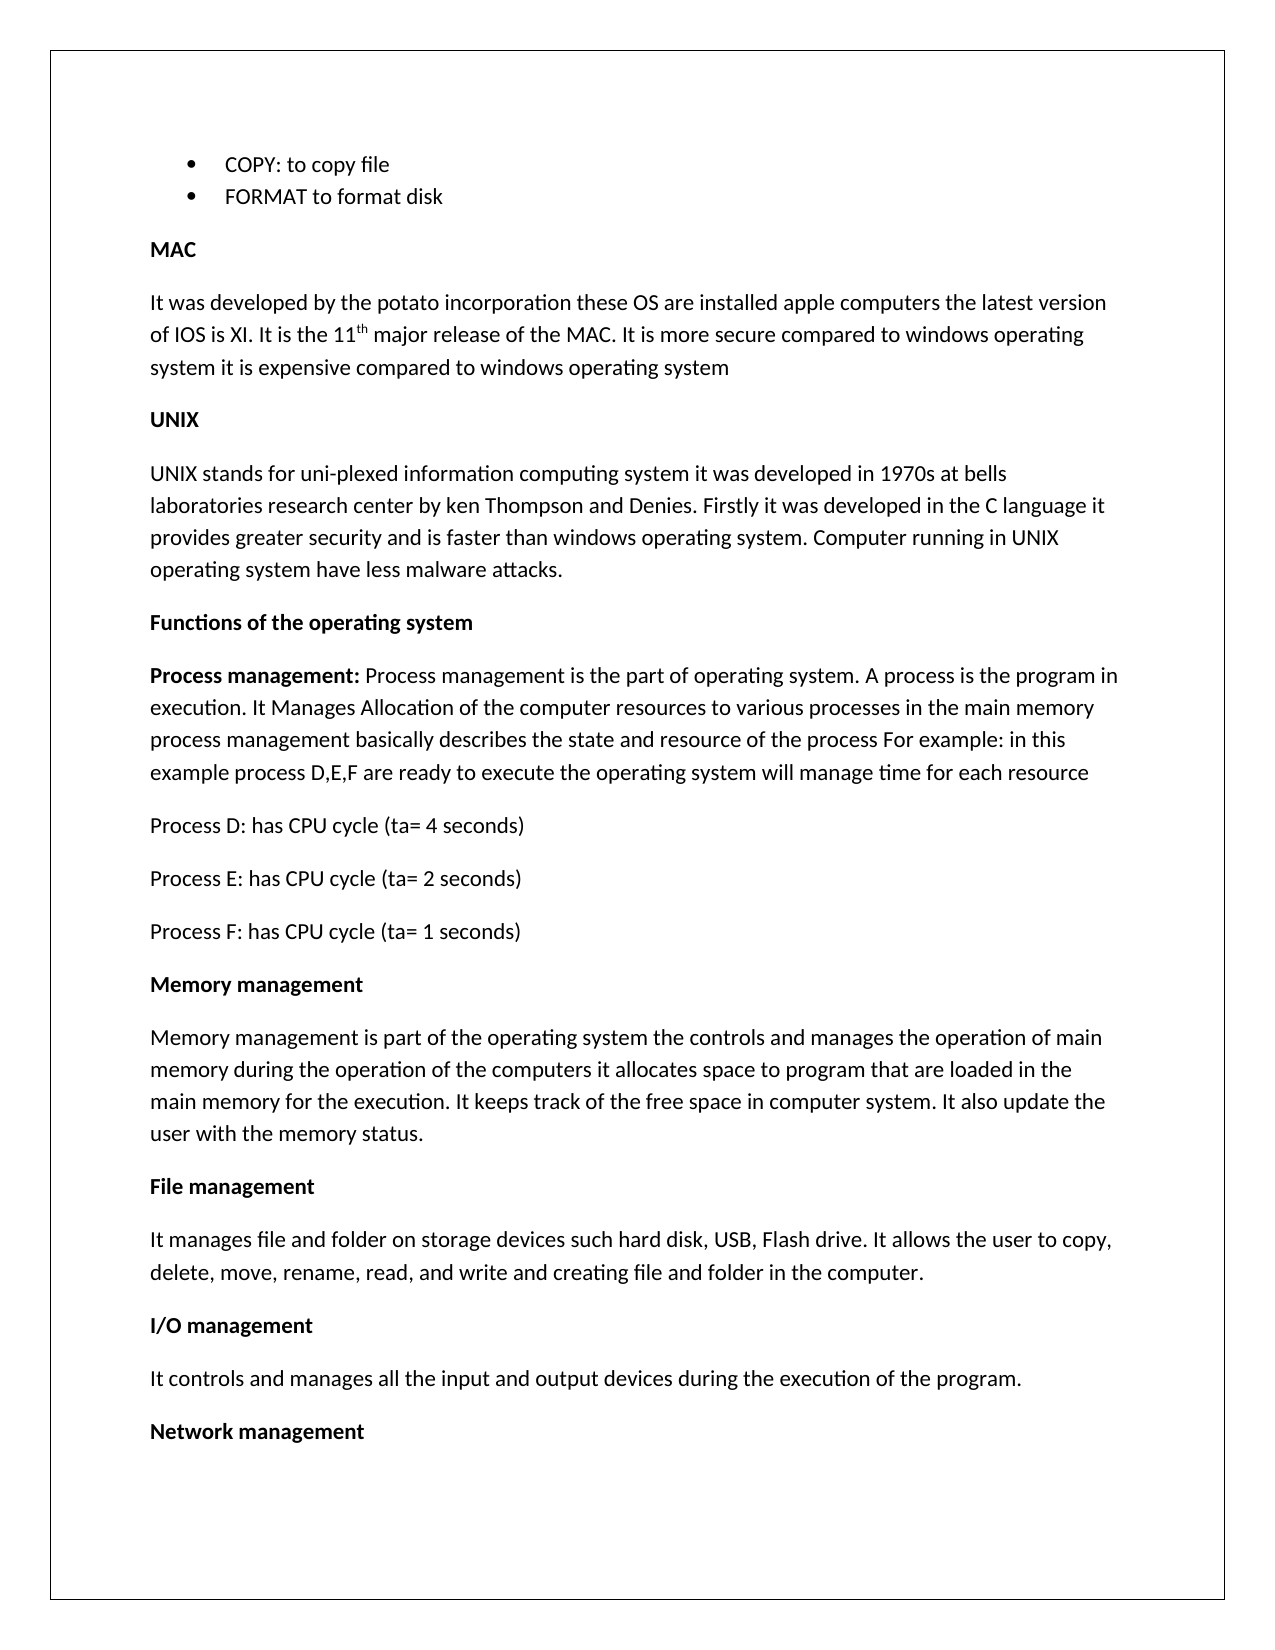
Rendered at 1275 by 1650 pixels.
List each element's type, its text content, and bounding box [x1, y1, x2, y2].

text Network management [150, 1417, 1125, 1445]
list COPY: to copy file [187, 150, 1125, 178]
text Process D: has CPU cycle (ta= 4 seconds) [150, 811, 1125, 839]
text Memory management is part of the operating system the controls and manages the operation of main memory during the operation of the computers it allocates space to program that are loaded in the main memory for the execution. It keeps track of the free space in computer system. It also update the user with the memory status. [150, 1023, 1125, 1147]
text UNIX [150, 406, 1125, 434]
text Functions of the operating system [150, 608, 1125, 636]
text UNIX stands for uni-plexed information computing system it was developed in 1970s at bells laboratories research center by ken Thompson and Denies. Firstly it was developed in the C language it provides greater security and is faster than windows operating system. Computer running in UNIX operating system have less malware attacks. [150, 459, 1125, 583]
text Process E: has CPU cycle (ta= 2 seconds) [150, 864, 1125, 892]
list FORMAT to format disk [187, 182, 1125, 210]
text Process F: has CPU cycle (ta= 1 seconds) [150, 917, 1125, 945]
text Process management: Process management is the part of operating system. A process is the program in execution. It Manages Allocation of the computer resources to various processes in the main memory process management basically describes the state and resource of the process For example: in this example process D,E,F are ready to execute the operating system will manage time for each resource [150, 661, 1125, 786]
text It manages file and folder on storage devices such hard disk, USB, Flash drive. It allows the user to copy, delete, move, rename, read, and write and creating file and folder in the computer. [150, 1226, 1125, 1286]
text I/O management [150, 1311, 1125, 1339]
text It was developed by the potato incorporation these OS are installed apple computers the latest version of IOS is XI. It is the 11th major release of the MAC. It is more secure compared to windows operating system it is expensive compared to windows operating system [150, 288, 1125, 381]
text File management [150, 1172, 1125, 1201]
text Memory management [150, 970, 1125, 998]
text MAC [150, 235, 1125, 263]
text It controls and manages all the input and output devices during the execution of the program. [150, 1364, 1125, 1392]
